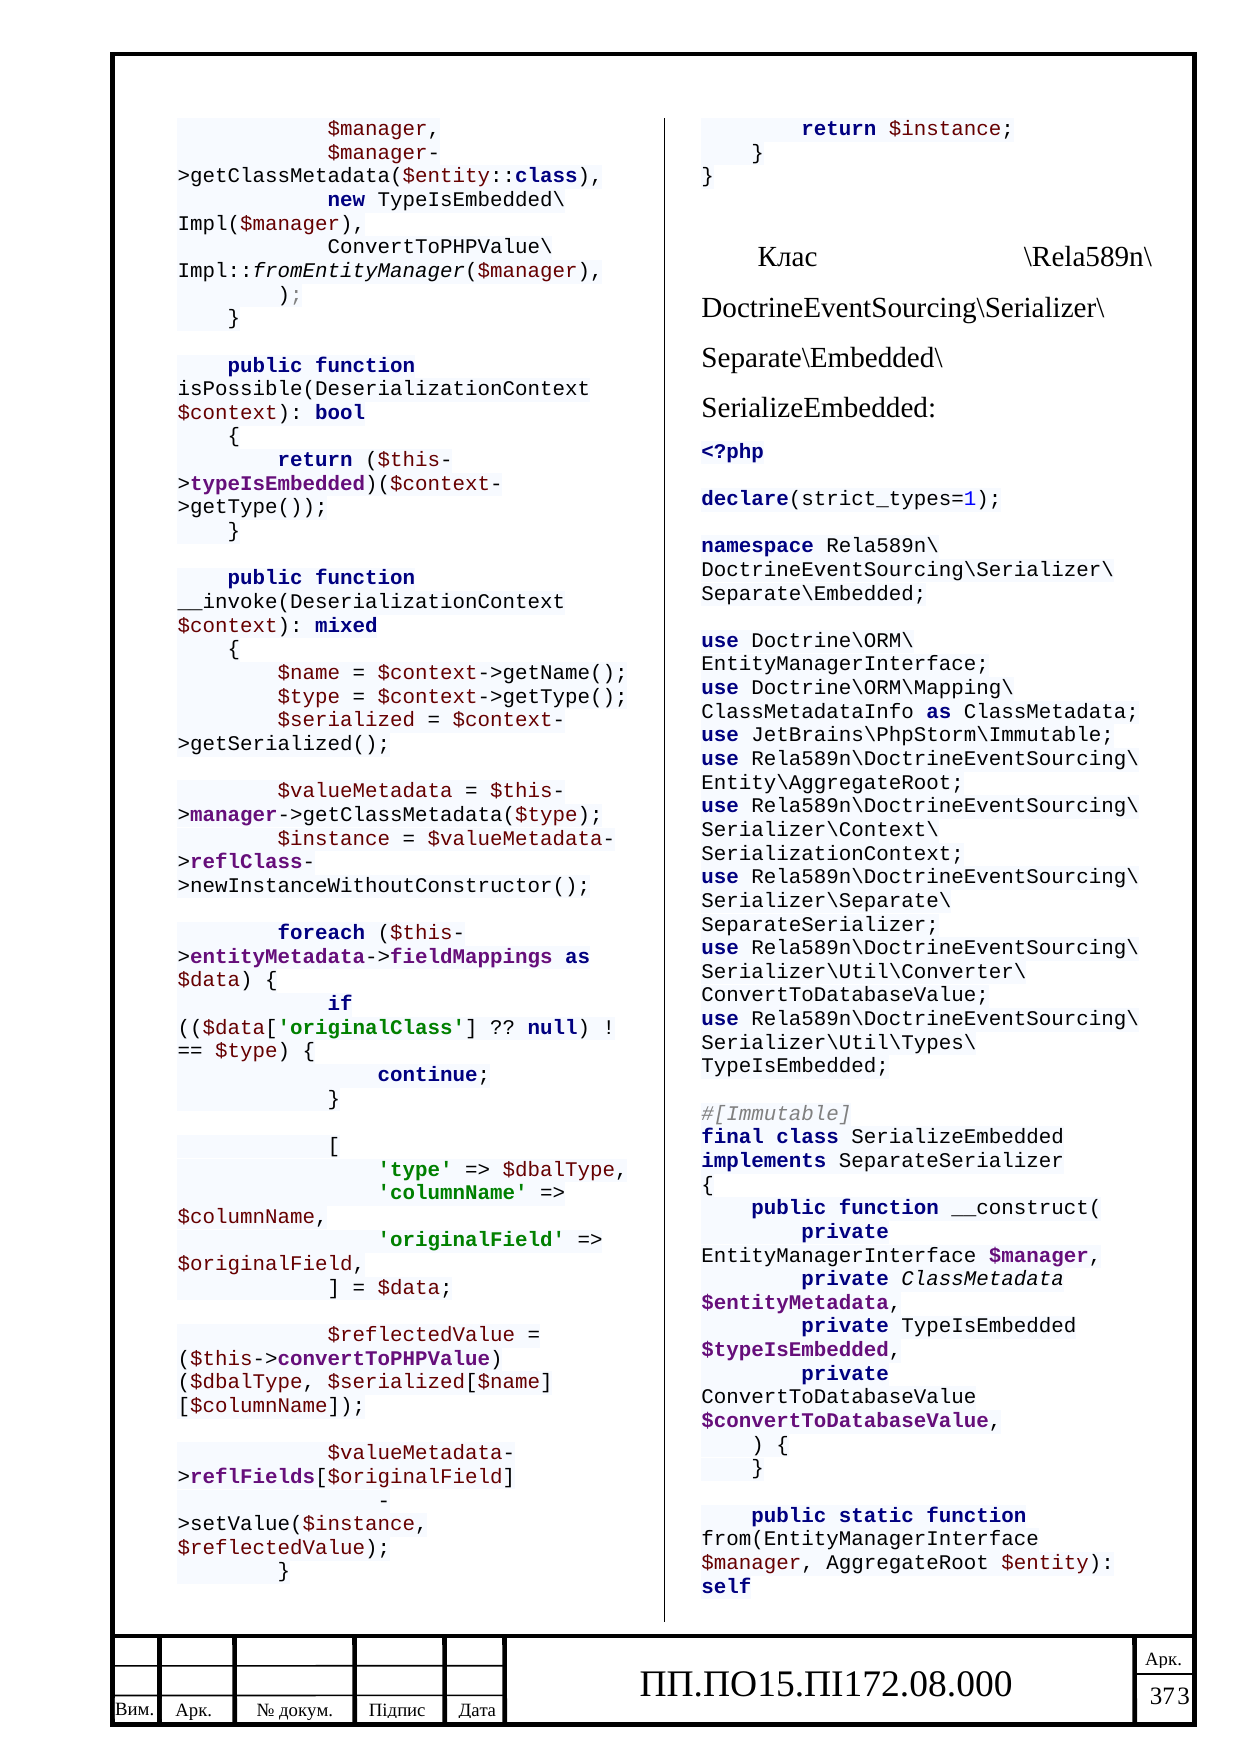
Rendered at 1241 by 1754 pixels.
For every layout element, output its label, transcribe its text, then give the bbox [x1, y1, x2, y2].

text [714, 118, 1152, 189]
text Клас \Rela589n\DoctrineEventSourcing\Serializer\Separate\Embedded\SerializeEmbedded: [701, 239, 1152, 424]
